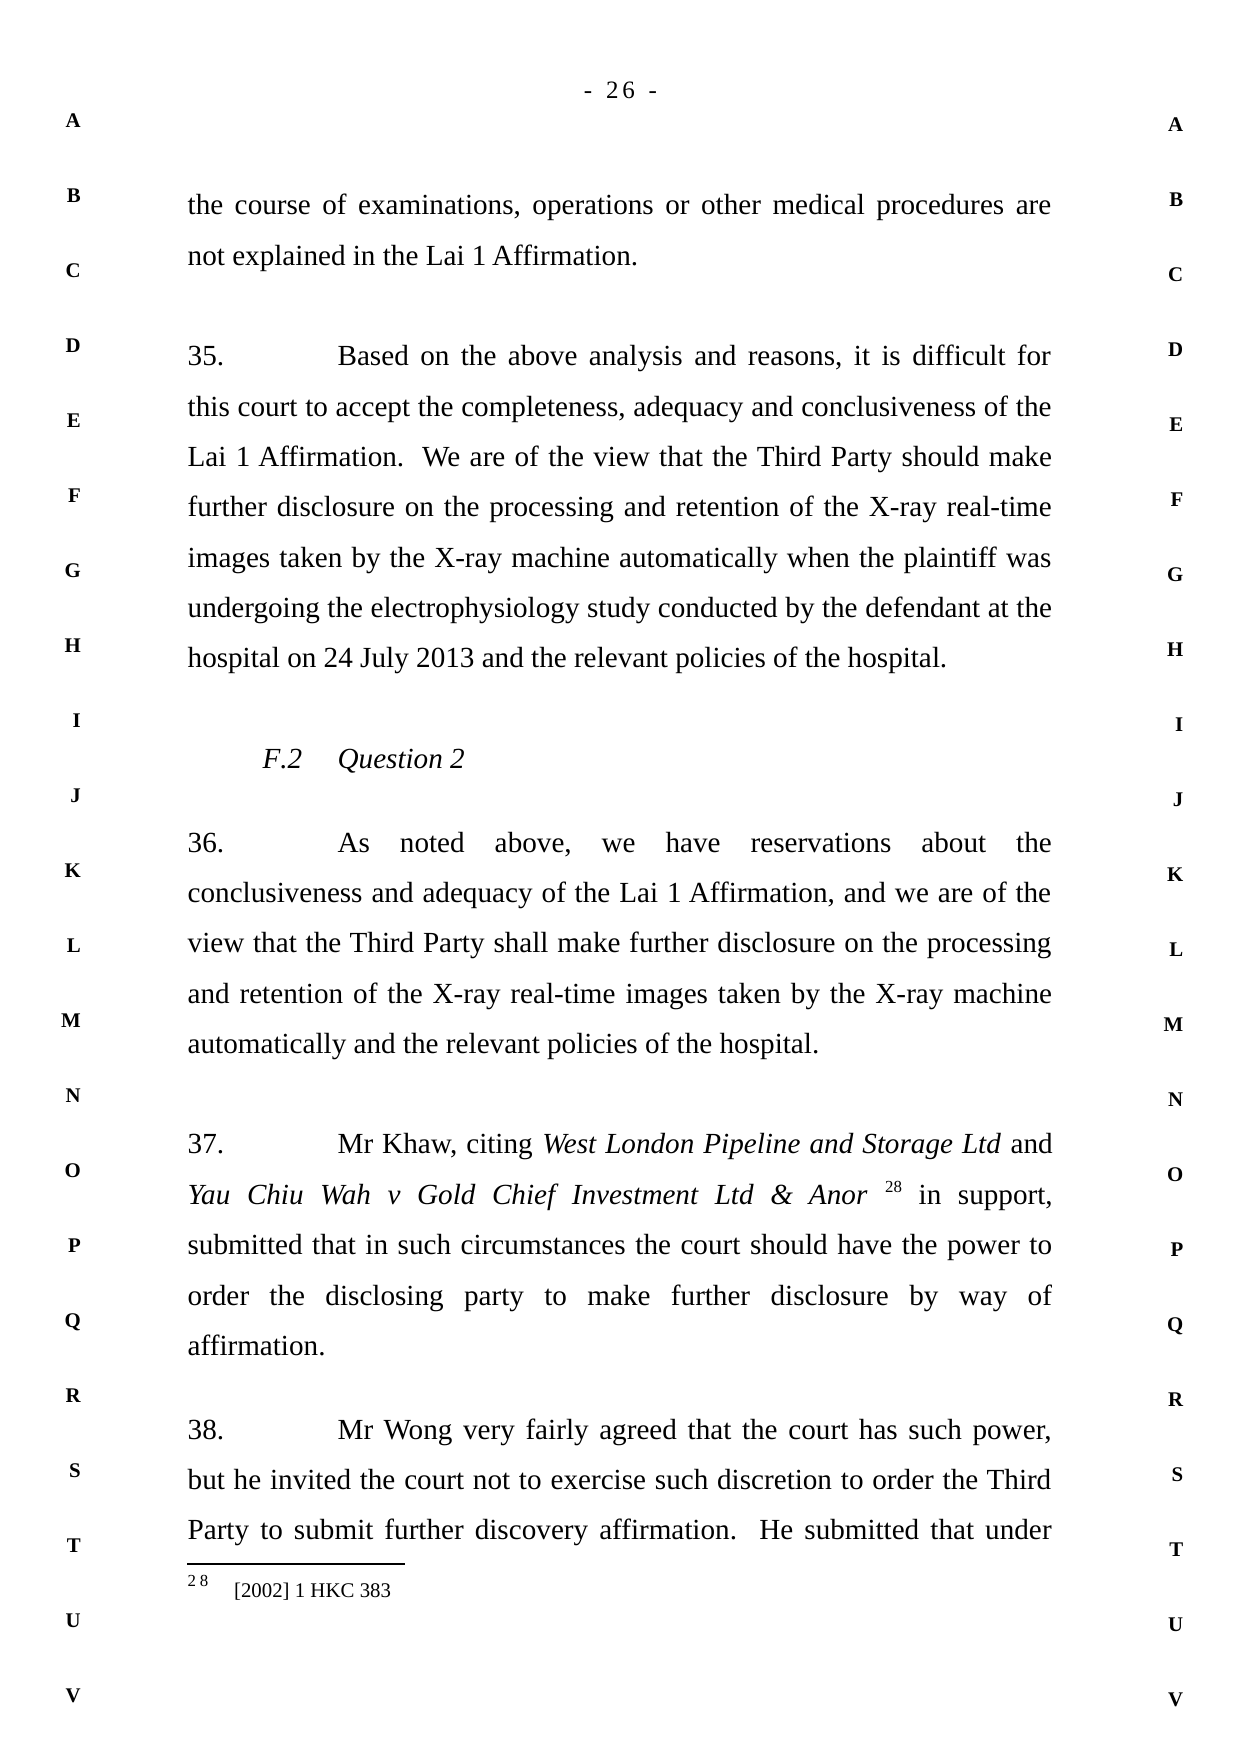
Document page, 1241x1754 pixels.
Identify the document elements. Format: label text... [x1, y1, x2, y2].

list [187, 187, 1053, 271]
list Based on the above analysis and reasons, it is difficult for this court to accept the completeness, adequacy and conclusiveness of the Lai 1 Affirmation. We are of the view that the Third Party should make further disclosure on the processing and retention of the X-ray real-time images taken by the X-ray machine automatically when the plaintiff was undergoing the electrophysiology study conducted by the defendant at the hospital on 24 July 2013 and the relevant policies of the hospital. [187, 338, 1053, 674]
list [187, 1412, 1053, 1546]
list Mr Khaw, citing West London Pipeline and Storage Ltd and Yau Chiu Wah v Gold Chief Investment Ltd & Anor in support, submitted that in such circumstances the court should have the power to order the disclosing party to make further disclosure by way of affirmation. [187, 1127, 1053, 1361]
list F.2 Question 2 [262, 741, 1053, 774]
list As noted above, we have reservations about the conclusiveness and adequacy of the Lai 1 Affirmation, and we are of the view that the Third Party shall make further disclosure on the processing and retention of the X-ray real-time images taken by the X-ray machine automatically and the relevant policies of the hospital. [187, 825, 1053, 1059]
